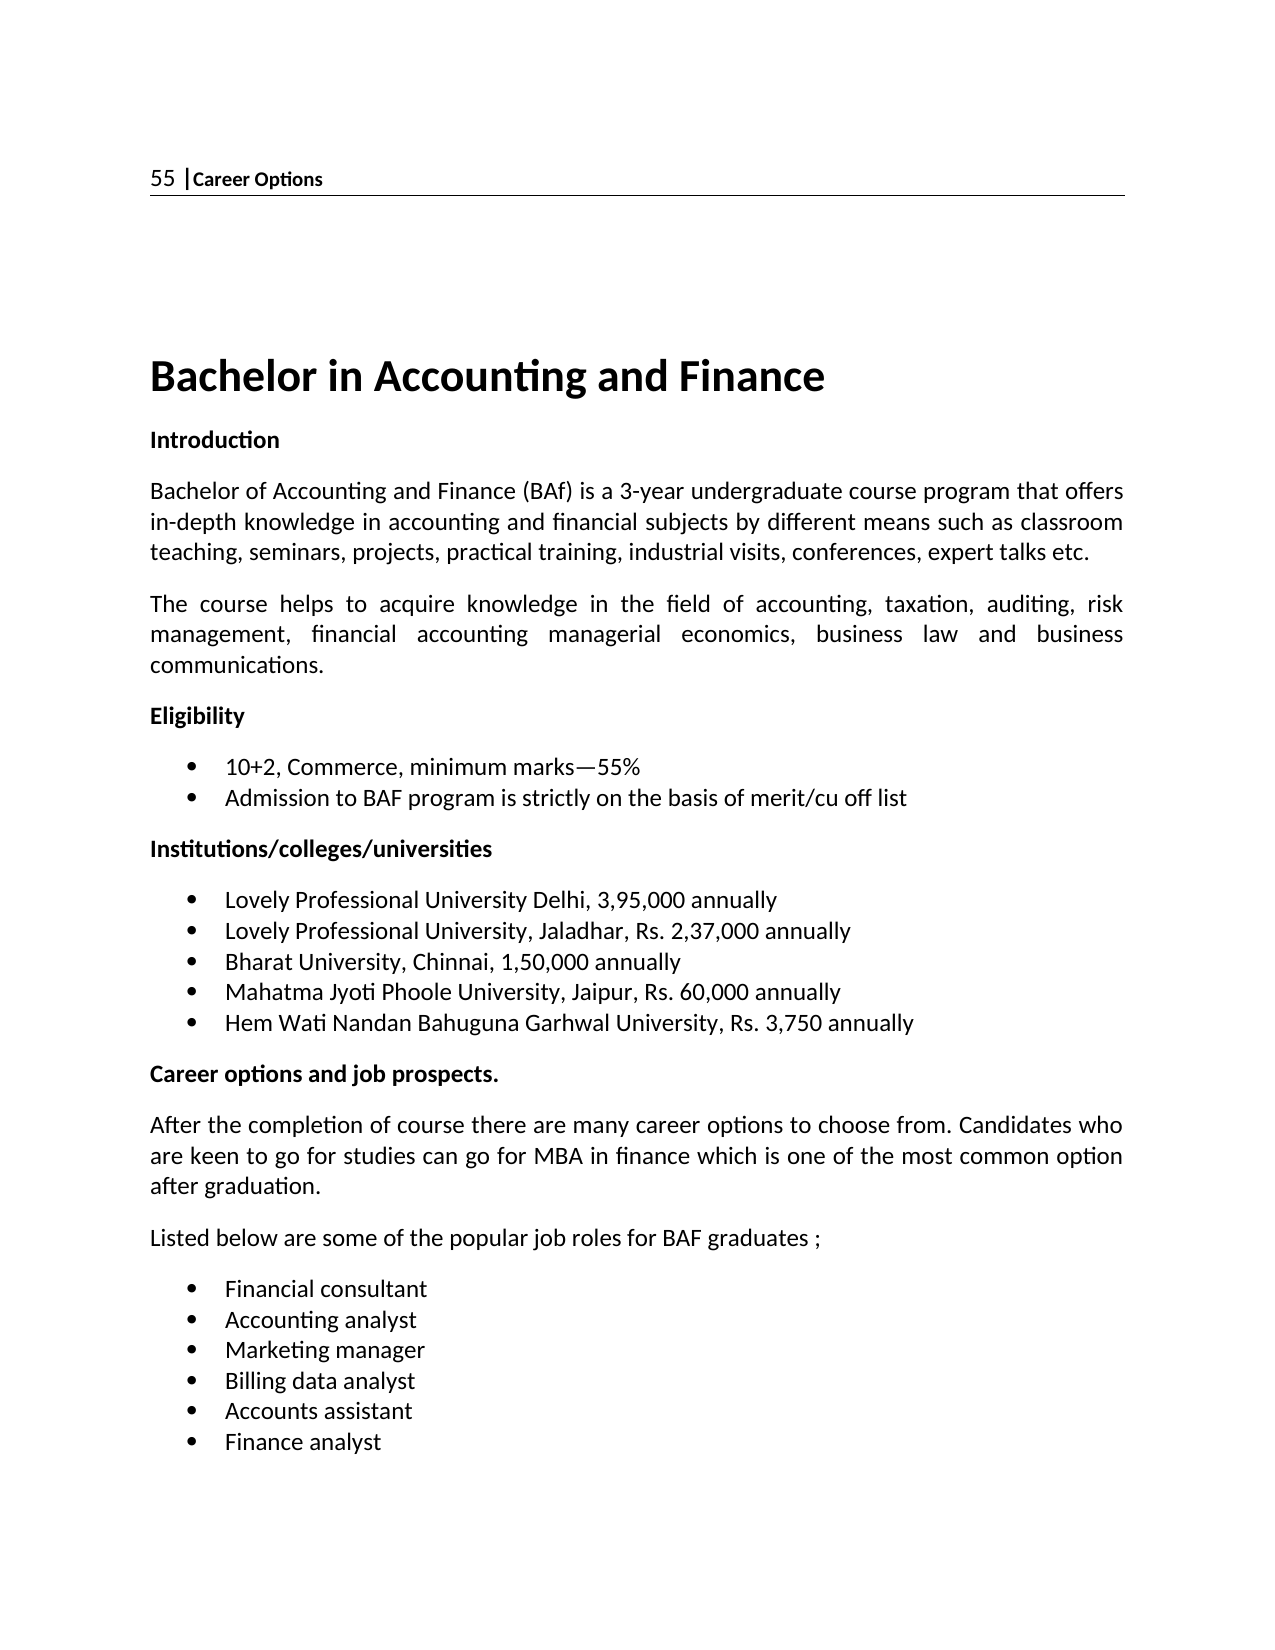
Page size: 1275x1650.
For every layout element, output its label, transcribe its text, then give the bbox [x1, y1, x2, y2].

list Finance analyst [187, 1426, 1125, 1456]
list Accounts assistant [187, 1395, 1125, 1426]
list Billing data analyst [187, 1365, 1125, 1395]
list Financial consultant [187, 1273, 1125, 1304]
list 10+2, Commerce, minimum marks—55% [187, 751, 1125, 782]
text Career options and job prospects. [150, 1058, 1125, 1089]
text Listed below are some of the popular job roles for BAF graduates ; [150, 1222, 1125, 1252]
list Hem Wati Nandan Bahuguna Garhwal University, Rs. 3,750 annually [187, 1007, 1125, 1037]
text After the completion of course there are many career options to choose from. Candidates who are keen to go for studies can go for MBA in finance which is one of the most common option after graduation. [150, 1109, 1125, 1201]
list Admission to BAF program is strictly on the basis of merit/cu off list [187, 782, 1125, 812]
list Marketing manager [187, 1334, 1125, 1365]
text The course helps to acquire knowledge in the field of accounting, taxation, auditing, risk management, financial accounting managerial economics, business law and business communications. [150, 588, 1125, 679]
text Eligibility [150, 700, 1125, 731]
list Lovely Professional University, Jaladhar, Rs. 2,37,000 annually [187, 915, 1125, 946]
list Lovely Professional University Delhi, 3,95,000 annually [187, 885, 1125, 915]
text Introduction [150, 424, 1125, 454]
list Accounting analyst [187, 1304, 1125, 1334]
text Bachelor in Accounting and Finance [150, 347, 1125, 403]
list Bharat University, Chinnai, 1,50,000 annually [187, 946, 1125, 976]
list Mahatma Jyoti Phoole University, Jaipur, Rs. 60,000 annually [187, 976, 1125, 1007]
text Institutions/colleges/universities [150, 833, 1125, 864]
